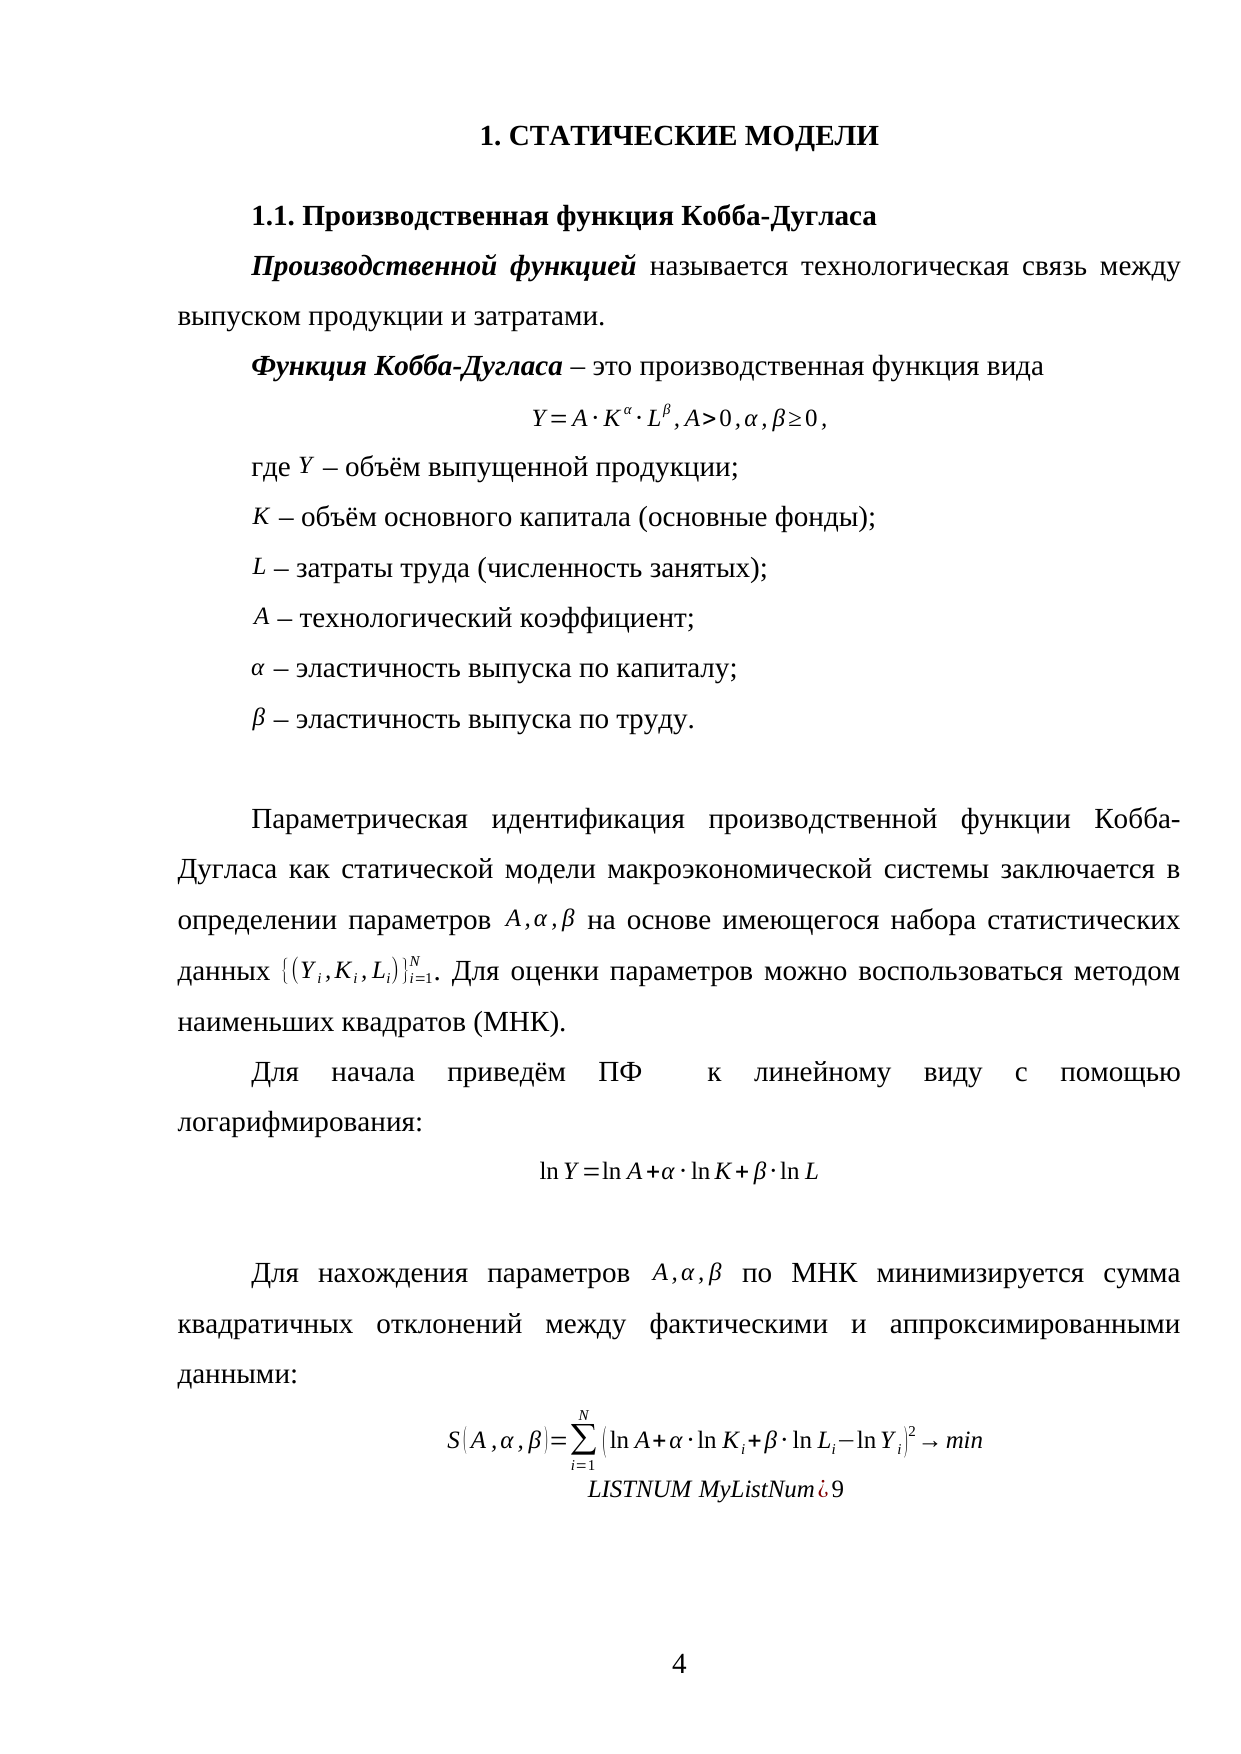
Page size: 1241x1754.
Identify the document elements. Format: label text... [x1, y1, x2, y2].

subtitle Статические модели [177, 118, 1181, 152]
text Производственной функцией называется технологическая связь между выпуском продукции и затратами. [177, 248, 1181, 332]
text Параметрическая идентификация производственной функции Кобба-Дугласа как статической модели макроэкономической системы заключается в определении параметров на основе имеющегося набора статистических данных . Для оценки параметров можно воспользоваться методом наименьших квадратов (МНК). [177, 801, 1181, 1037]
subtitle Производственная функция Кобба-Дугласа [177, 198, 1181, 231]
text Для начала приведём ПФ (1) к линейному виду с помощью логарифмирования: [177, 1054, 1181, 1138]
text Для нахождения параметров по МНК минимизируется сумма квадратичных отклонений между фактическими и аппроксимированными данными: [177, 1256, 1181, 1390]
text где – объём выпущенной продукции; [177, 449, 1181, 483]
text – эластичность выпуска по труду. [177, 701, 1181, 734]
text – технологический коэффициент; [177, 600, 1181, 634]
text – эластичность выпуска по капиталу; [177, 650, 1181, 684]
text – затраты труда (численность занятых); [177, 550, 1181, 583]
text Функция Кобба-Дугласа – это производственная функция вида [177, 348, 1181, 382]
text – объём основного капитала (основные фонды); [177, 499, 1181, 533]
